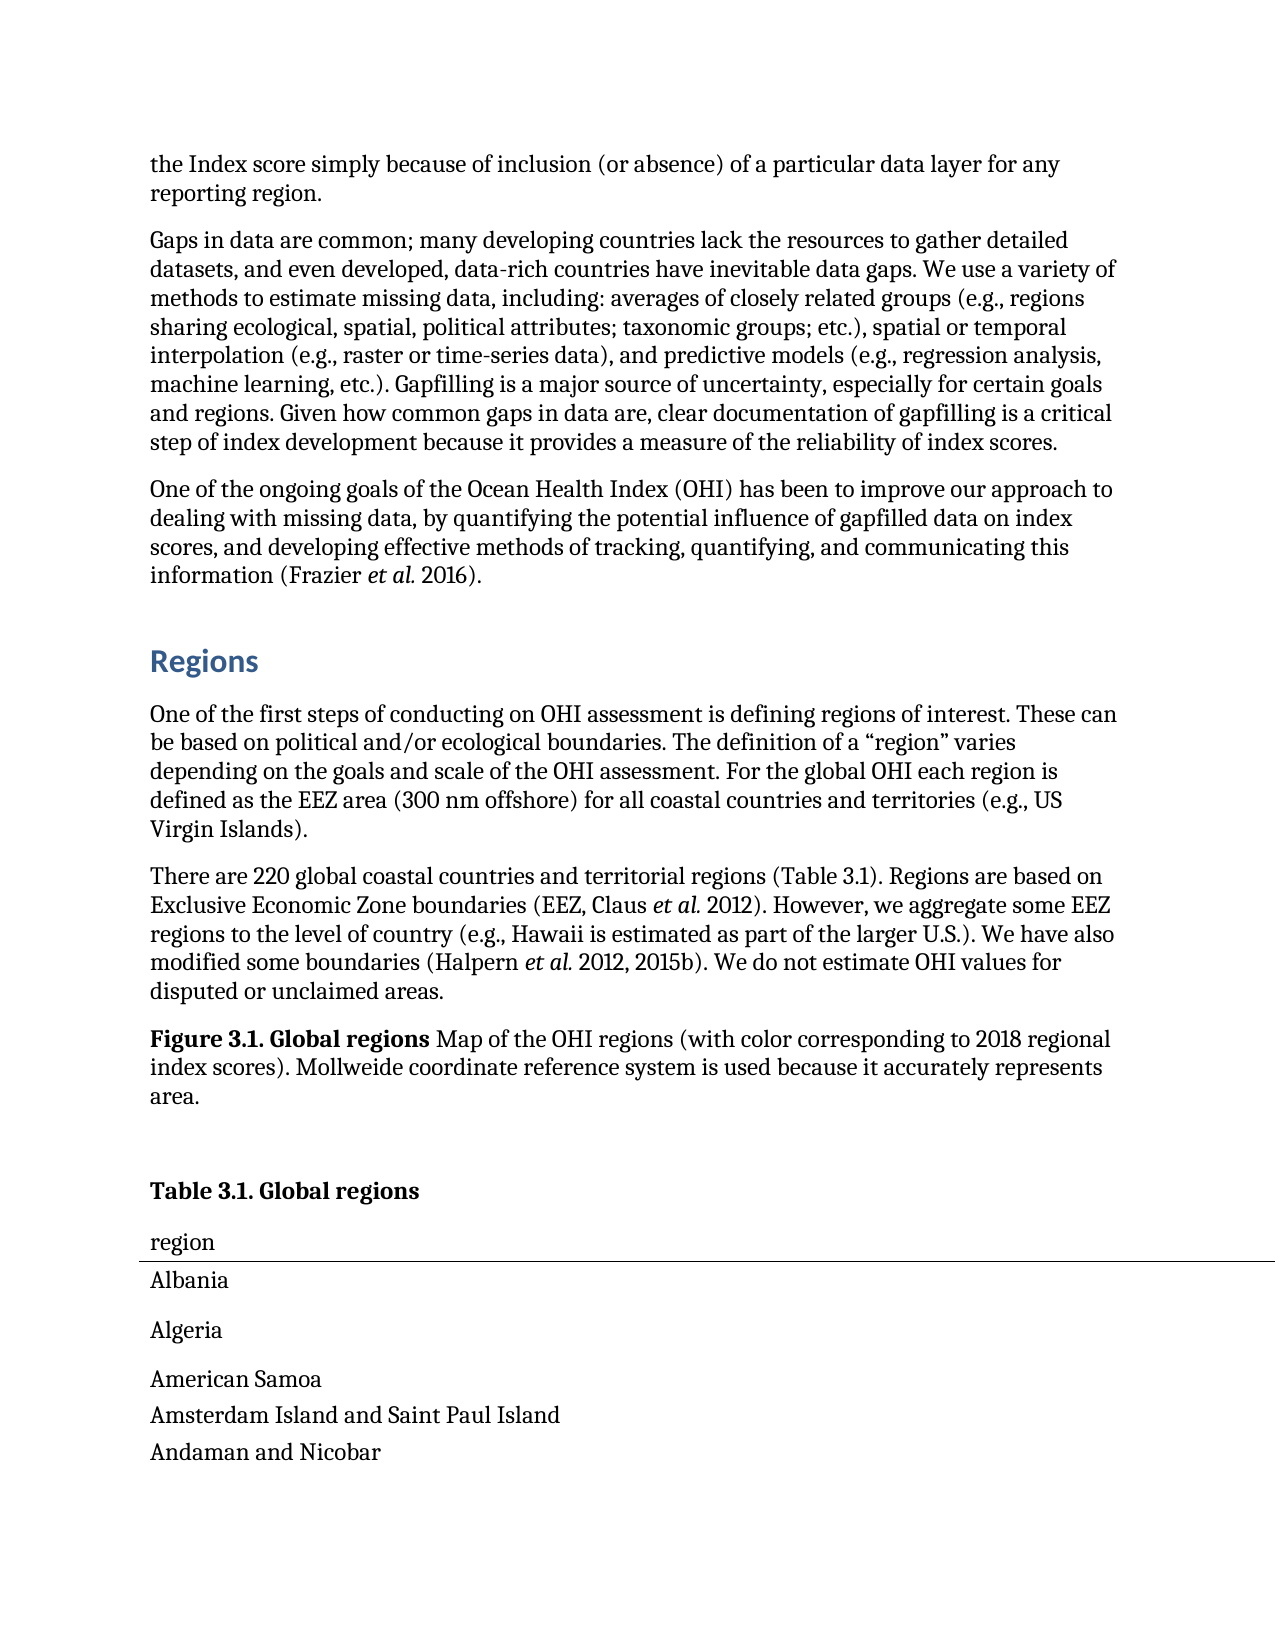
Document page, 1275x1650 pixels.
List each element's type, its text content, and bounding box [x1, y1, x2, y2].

text One of the first steps of conducting on OHI assessment is defining regions of interest. These can be based on political and/or ecological boundaries. The definition of a “region” varies depending on the goals and scale of the OHI assessment. For the global OHI each region is defined as the EEZ area (300 nm offshore) for all coastal countries and territories (e.g., US Virgin Islands). [150, 699, 1125, 843]
table_cell American Samoa [139, 1361, 1275, 1398]
text One of the ongoing goals of the Ocean Health Index (OHI) has been to improve our approach to dealing with missing data, by quantifying the potential influence of gapfilled data on index scores, and developing effective methods of tracking, quantifying, and communicating this information (Frazier et al. 2016). [150, 475, 1125, 590]
text Figure 3.1. Global regions Map of the OHI regions (with color corresponding to 2018 regional index scores). Mollweide coordinate reference system is used because it accurately represents area. [150, 1024, 1125, 1111]
subtitle Regions [150, 640, 1125, 681]
text Table 3.1. Global regions [150, 1177, 1125, 1206]
table_cell Albania [139, 1262, 1275, 1312]
text There are 220 global coastal countries and territorial regions (Table 3.1). Regions are based on Exclusive Economic Zone boundaries (EEZ, Claus et al. 2012). However, we aggregate some EEZ regions to the level of country (e.g., Hawaii is estimated as part of the larger U.S.). We have also modified some boundaries (Halpern et al. 2012, 2015b). We do not estimate OHI values for disputed or unclaimed areas. [150, 862, 1125, 1006]
text Gaps in data are common; many developing countries lack the resources to gather detailed datasets, and even developed, data-rich countries have inevitable data gaps. We use a variety of methods to estimate missing data, including: averages of closely related groups (e.g., regions sharing ecological, spatial, political attributes; taxonomic groups; etc.), spatial or temporal interpolation (e.g., raster or time-series data), and predictive models (e.g., regression analysis, machine learning, etc.). Gapfilling is a major source of uncertainty, especially for certain goals and regions. Given how common gaps in data are, clear documentation of gapfilling is a critical step of index development because it provides a measure of the reliability of index scores. [150, 226, 1125, 456]
table_cell Amsterdam Island and Saint Paul Island [139, 1398, 1275, 1434]
table_cell Andaman and Nicobar [139, 1434, 1275, 1470]
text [150, 150, 1125, 207]
table_header region [139, 1225, 1275, 1261]
table_cell Algeria [139, 1312, 1275, 1361]
